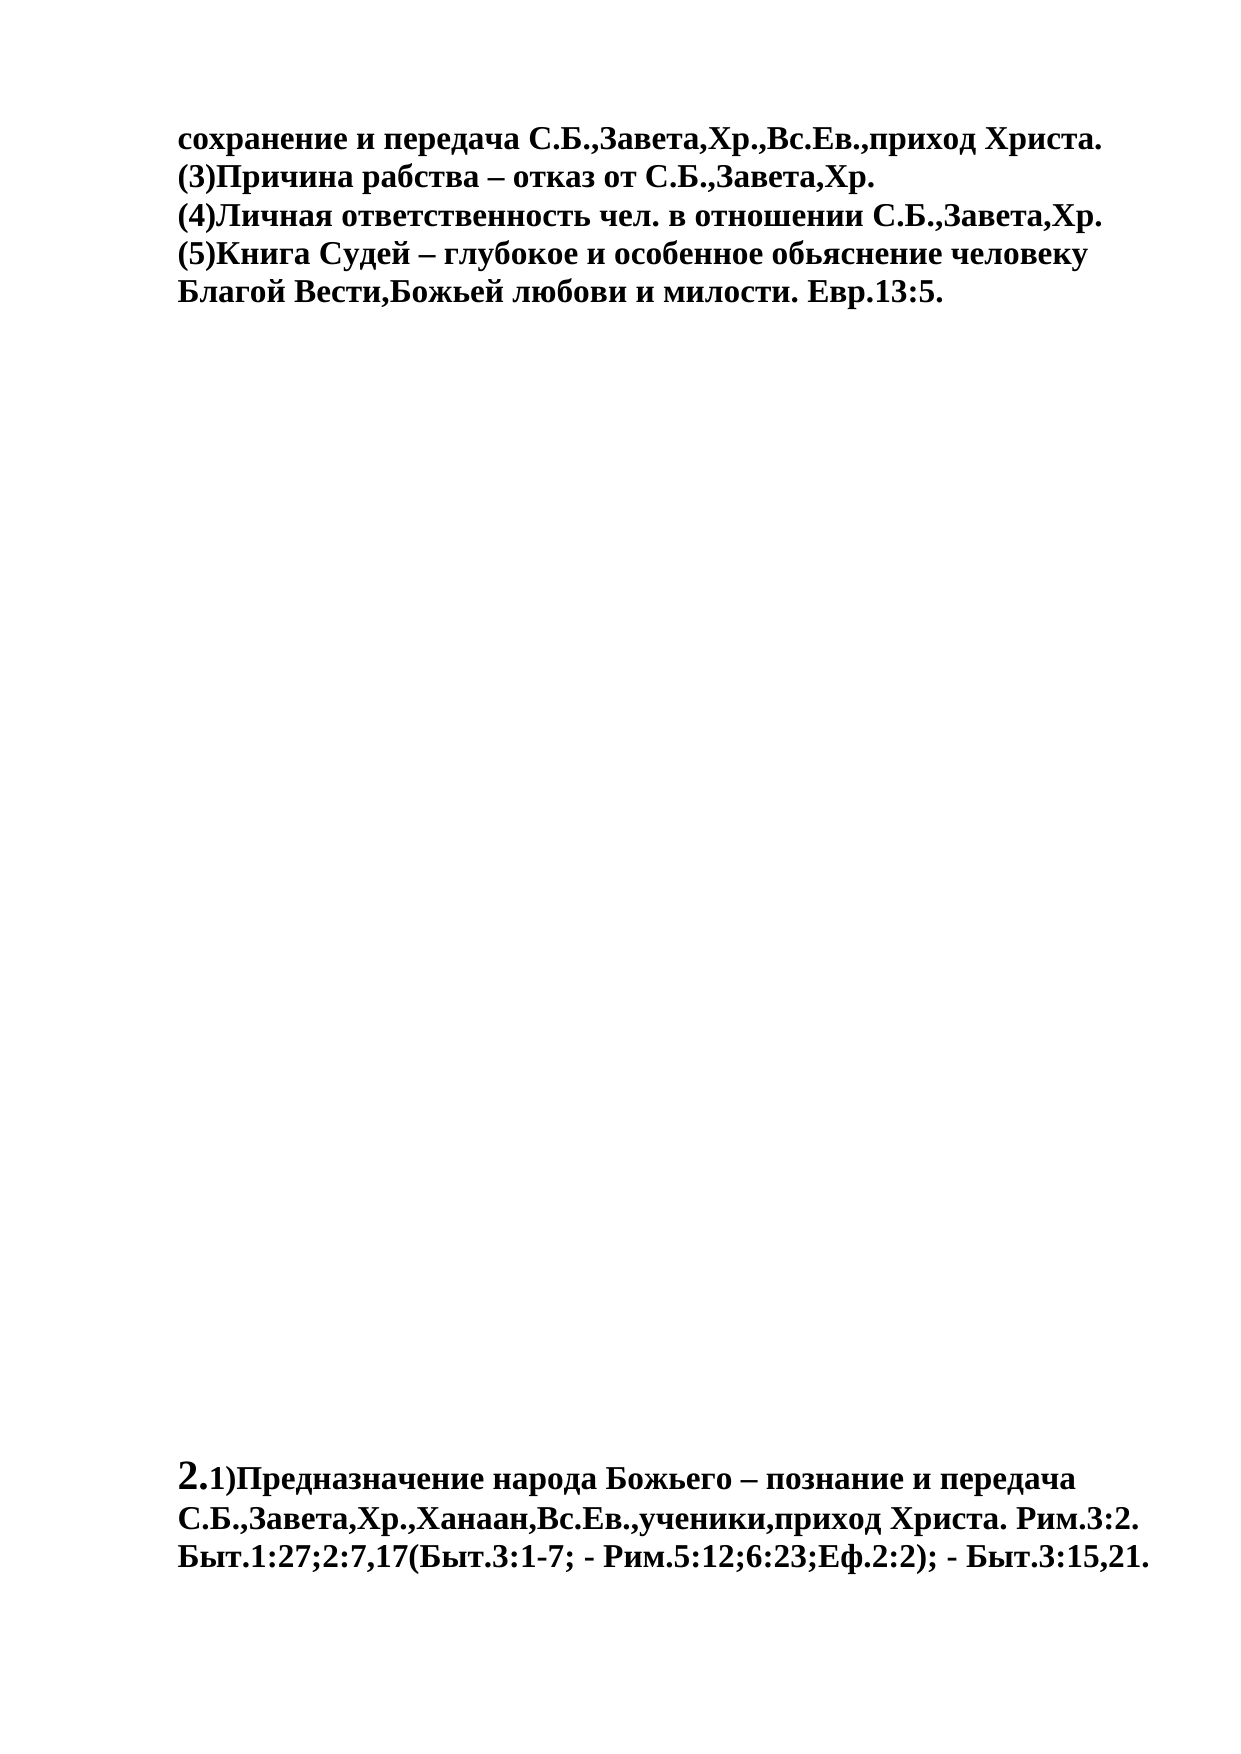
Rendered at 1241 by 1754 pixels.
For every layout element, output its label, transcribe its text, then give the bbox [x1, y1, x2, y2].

text Быт.1:27;2:7,17(Быт.3:1-7; - Рим.5:12;6:23;Еф.2:2); - Быт.3:15,21. [177, 1536, 1152, 1575]
text (3)Причина рабства – отказ от С.Б.,Завета,Хр. [177, 156, 1152, 195]
text Благой Вести,Божьей любови и милости. Евр.13:5. [177, 271, 1152, 310]
text (5)Книга Судей – глубокое и особенное обьяснение человеку [177, 233, 1152, 271]
text С.Б.,Завета,Хр.,Ханаан,Вс.Ев.,ученики,приход Христа. Рим.3:2. [177, 1498, 1152, 1536]
text сохранение и передача С.Б.,Завета,Хр.,Вс.Ев.,приход Христа. [177, 118, 1152, 156]
text (4)Личная ответственность чел. в отношении С.Б.,Завета,Хр. [177, 195, 1152, 233]
text 2.1)Предназначение народа Божьего – познание и передача [177, 1450, 1152, 1498]
